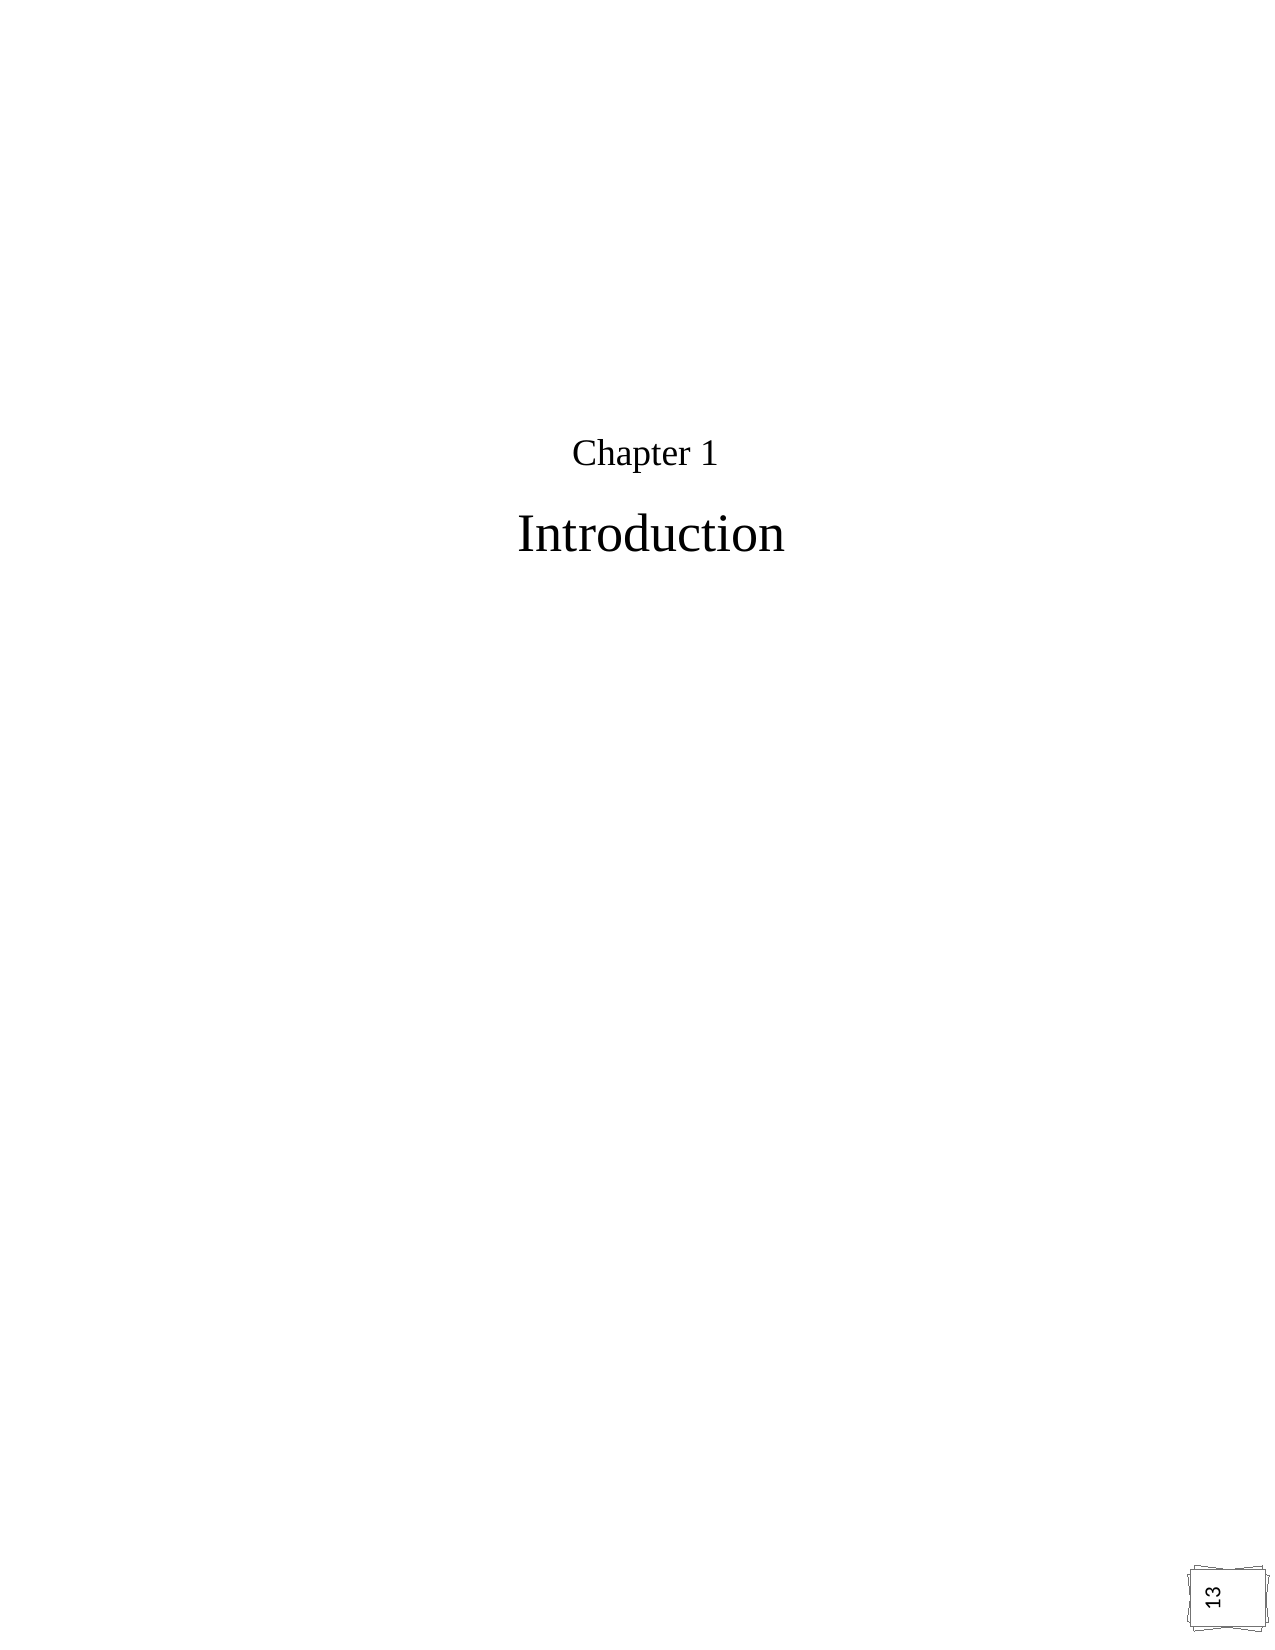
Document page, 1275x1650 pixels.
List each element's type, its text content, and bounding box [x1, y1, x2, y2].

text Chapter 1 [525, 430, 1181, 473]
text Introduction [450, 501, 1181, 563]
